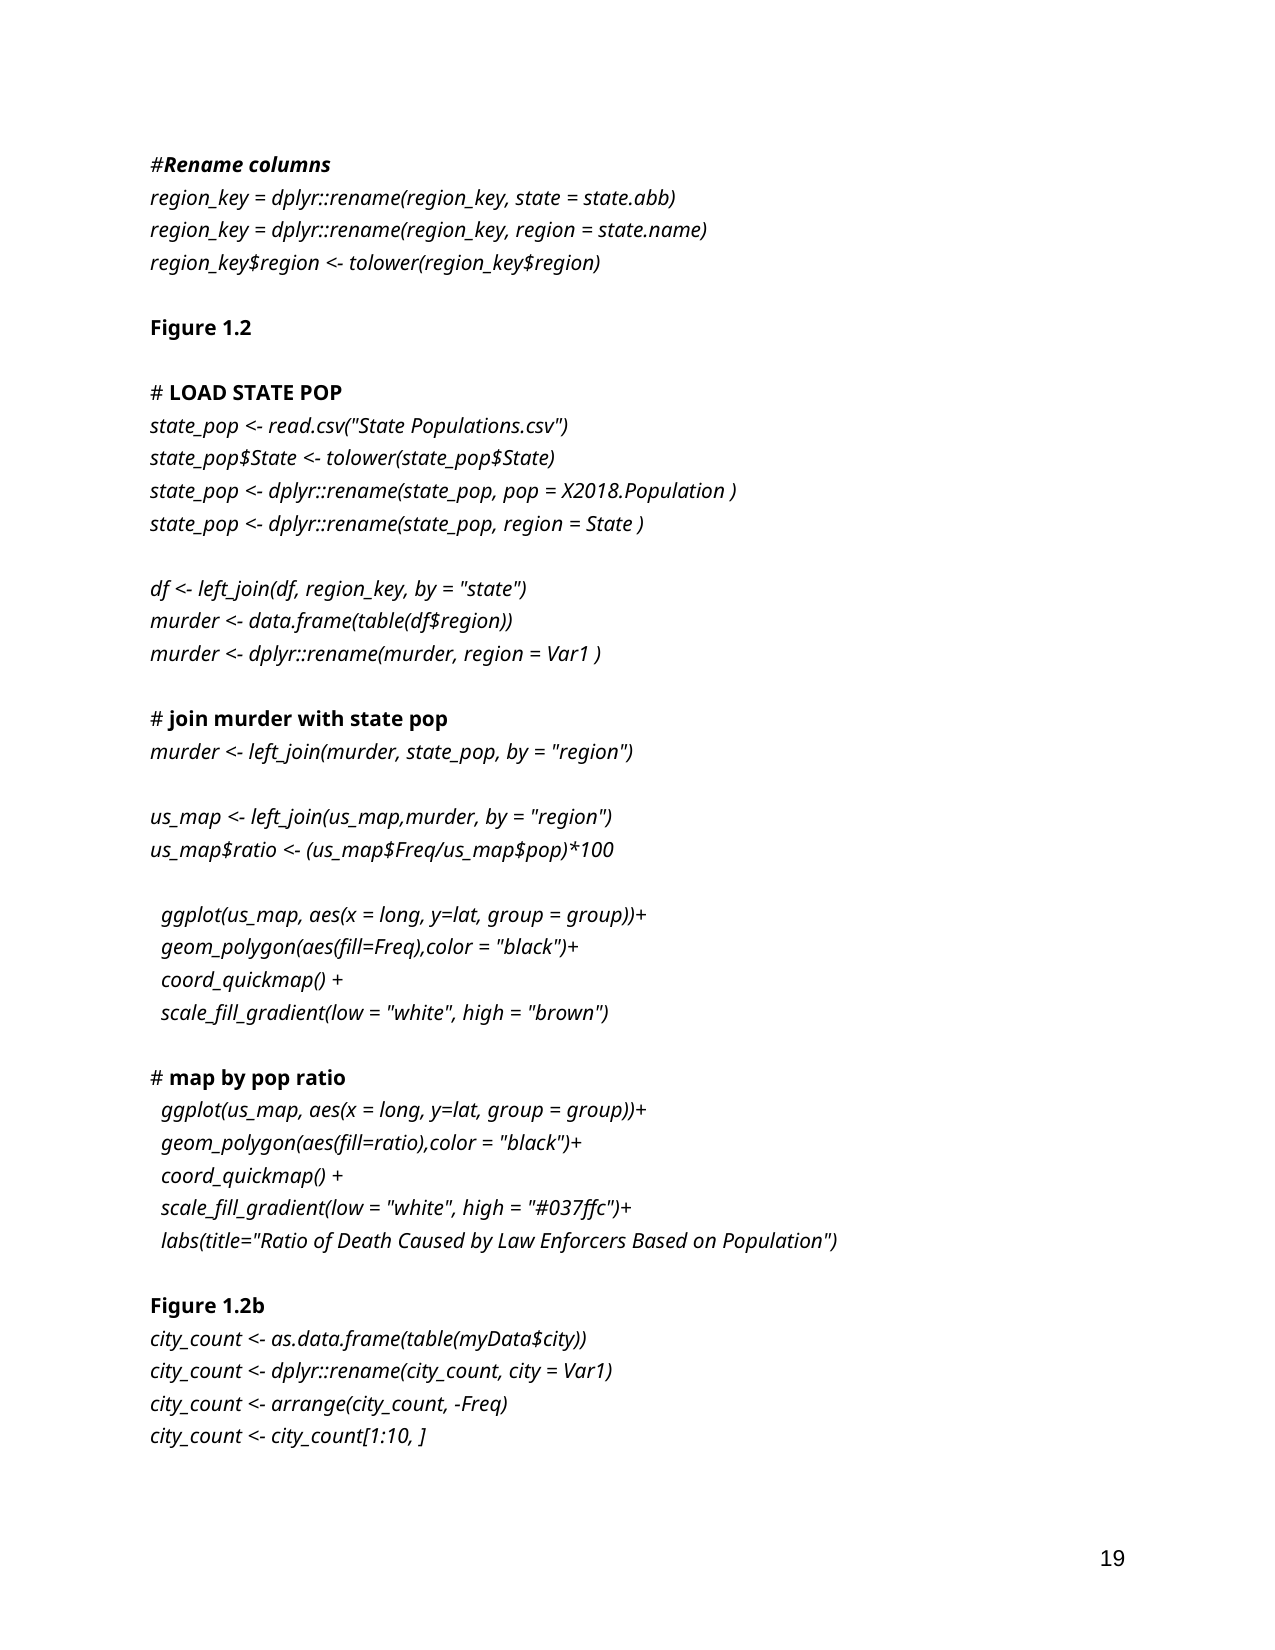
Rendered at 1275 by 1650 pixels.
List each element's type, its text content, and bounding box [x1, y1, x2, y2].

text city_count <- as.data.frame(table(myData$city)) [150, 1324, 1125, 1352]
text state_pop$State <- tolower(state_pop$State) [150, 443, 1125, 472]
text coord_quickmap() + [150, 965, 1125, 993]
text region_key$region <- tolower(region_key$region) [150, 248, 1125, 276]
text state_pop <- dplyr::rename(state_pop, region = State ) [150, 509, 1125, 537]
text state_pop <- read.csv("State Populations.csv") [150, 411, 1125, 439]
text state_pop <- dplyr::rename(state_pop, pop = X2018.Population ) [150, 476, 1125, 504]
text geom_polygon(aes(fill=ratio),color = "black")+ [150, 1128, 1125, 1157]
text Figure 1.2 [150, 313, 1125, 341]
text city_count <- dplyr::rename(city_count, city = Var1) [150, 1356, 1125, 1385]
text coord_quickmap() + [150, 1161, 1125, 1189]
text region_key = dplyr::rename(region_key, state = state.abb) [150, 183, 1125, 211]
text scale_fill_gradient(low = "white", high = "brown") [150, 998, 1125, 1026]
text # join murder with state pop [150, 704, 1125, 733]
text geom_polygon(aes(fill=Freq),color = "black")+ [150, 932, 1125, 961]
text # LOAD STATE POP [150, 378, 1125, 407]
text murder <- left_join(murder, state_pop, by = "region") [150, 737, 1125, 765]
text murder <- dplyr::rename(murder, region = Var1 ) [150, 639, 1125, 667]
text # map by pop ratio [150, 1063, 1125, 1091]
text #Rename columns [150, 150, 1125, 178]
text us_map <- left_join(us_map,murder, by = "region") [150, 802, 1125, 831]
text city_count <- arrange(city_count, -Freq) [150, 1389, 1125, 1417]
text murder <- data.frame(table(df$region)) [150, 606, 1125, 635]
text us_map$ratio <- (us_map$Freq/us_map$pop)*100 [150, 835, 1125, 863]
text labs(title="Ratio of Death Caused by Law Enforcers Based on Population") [150, 1226, 1125, 1254]
text Figure 1.2b [150, 1291, 1125, 1319]
text ggplot(us_map, aes(x = long, y=lat, group = group))+ [150, 900, 1125, 928]
text city_count <- city_count[1:10, ] [150, 1422, 1125, 1450]
text ggplot(us_map, aes(x = long, y=lat, group = group))+ [150, 1096, 1125, 1124]
text scale_fill_gradient(low = "white", high = "#037ffc")+ [150, 1193, 1125, 1222]
text df <- left_join(df, region_key, by = "state") [150, 574, 1125, 602]
text region_key = dplyr::rename(region_key, region = state.name) [150, 215, 1125, 244]
